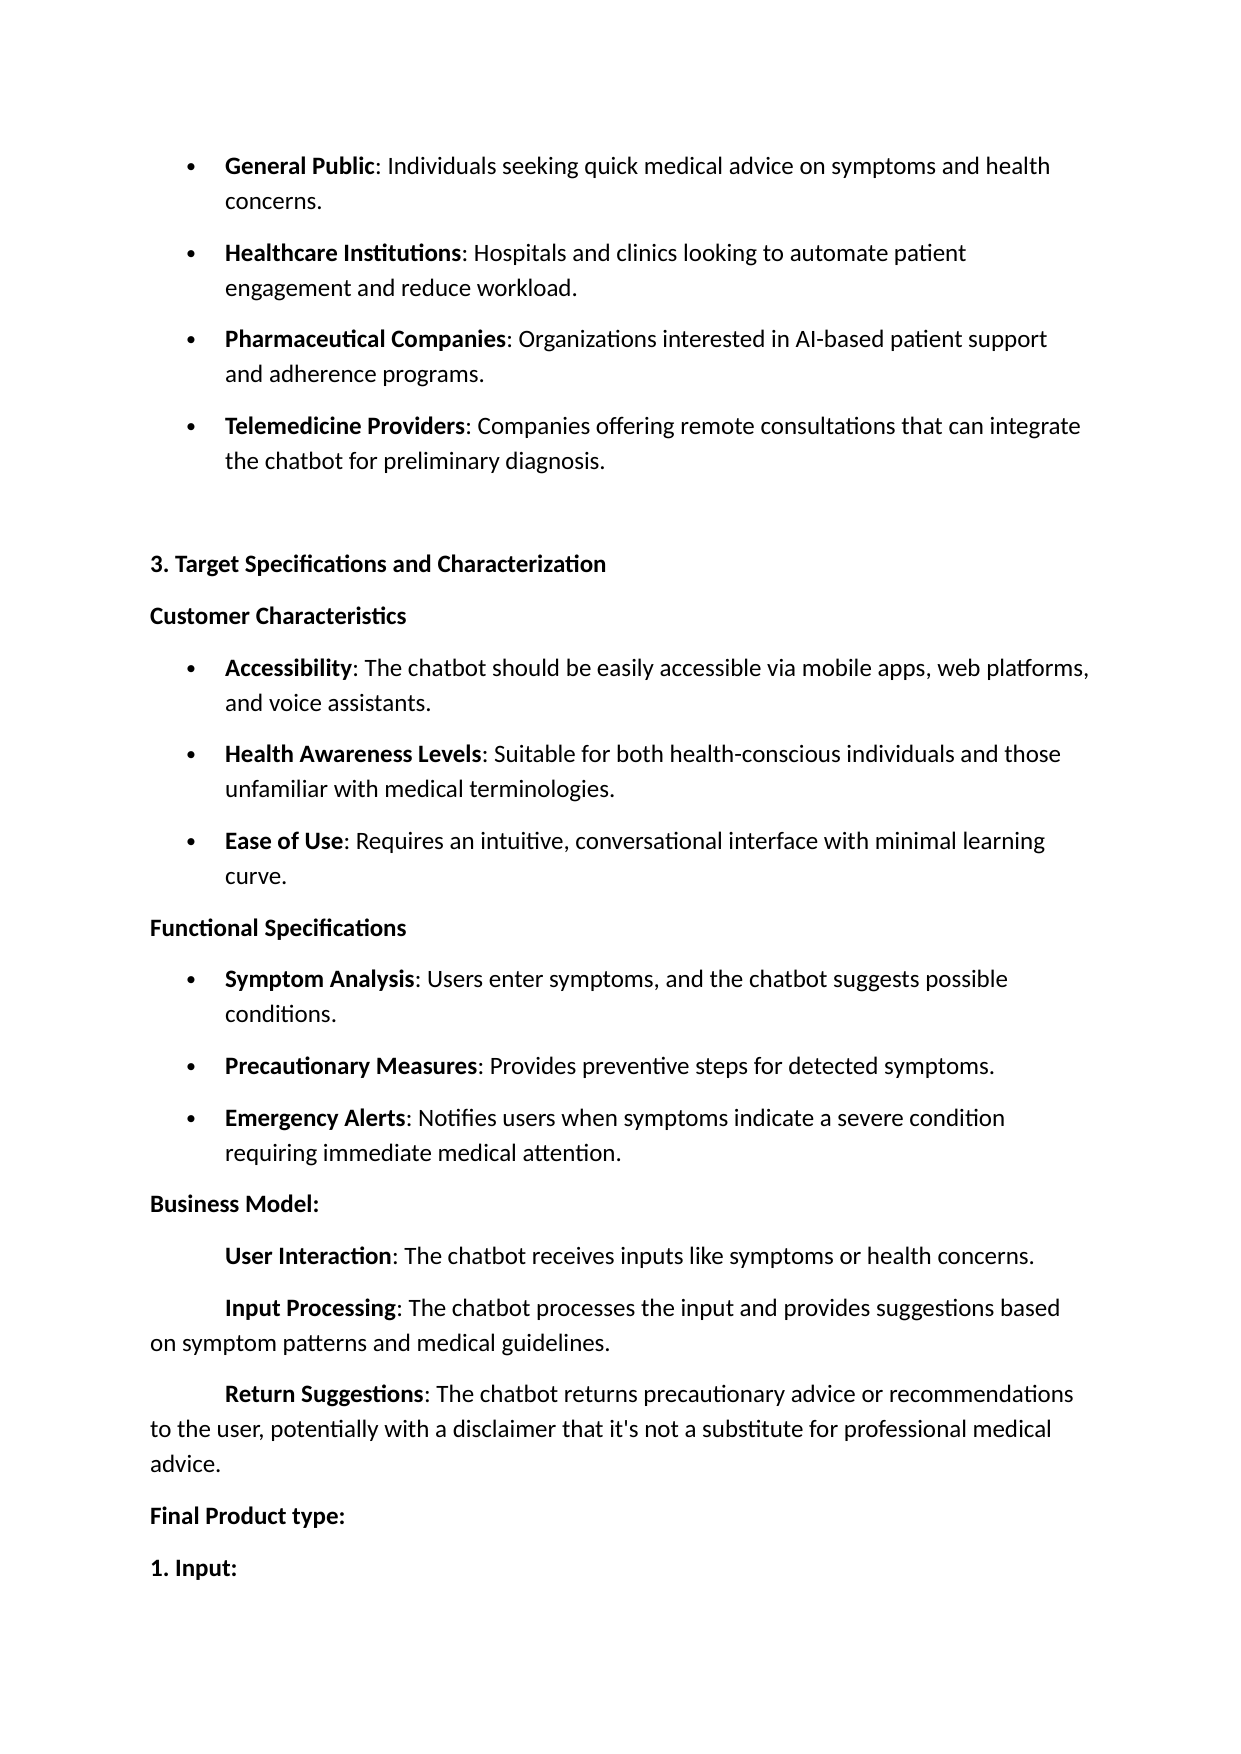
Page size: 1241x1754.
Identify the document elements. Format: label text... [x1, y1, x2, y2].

text Final Product type: [150, 1500, 1090, 1531]
text Functional Specifications [150, 912, 1090, 942]
text Input Processing: The chatbot processes the input and provides suggestions based on symptom patterns and medical guidelines. [150, 1292, 1090, 1357]
list Ease of Use: Requires an intuitive, conversational interface with minimal learning curve. [187, 825, 1090, 891]
text Customer Characteristics [150, 600, 1090, 631]
list Accessibility: The chatbot should be easily accessible via mobile apps, web platforms, and voice assistants. [187, 652, 1090, 717]
text 1. Input: [150, 1552, 1090, 1582]
list Telemedicine Providers: Companies offering remote consultations that can integrate the chatbot for preliminary diagnosis. [187, 410, 1090, 476]
text 3. Target Specifications and Characterization [150, 548, 1090, 579]
list Health Awareness Levels: Suitable for both health-conscious individuals and those unfamiliar with medical terminologies. [187, 738, 1090, 804]
text User Interaction: The chatbot receives inputs like symptoms or health concerns. [150, 1240, 1090, 1271]
list General Public: Individuals seeking quick medical advice on symptoms and health concerns. [187, 150, 1090, 216]
text Business Model: [150, 1188, 1090, 1219]
list Pharmaceutical Companies: Organizations interested in AI-based patient support and adherence programs. [187, 323, 1090, 389]
list Precautionary Measures: Provides preventive steps for detected symptoms. [187, 1050, 1090, 1081]
list Symptom Analysis: Users enter symptoms, and the chatbot suggests possible conditions. [187, 963, 1090, 1029]
list Healthcare Institutions: Hospitals and clinics looking to automate patient engagement and reduce workload. [187, 237, 1090, 302]
list Emergency Alerts: Notifies users when symptoms indicate a severe condition requiring immediate medical attention. [187, 1102, 1090, 1167]
text Return Suggestions: The chatbot returns precautionary advice or recommendations to the user, potentially with a disclaimer that it's not a substitute for professional medical advice. [150, 1378, 1090, 1479]
